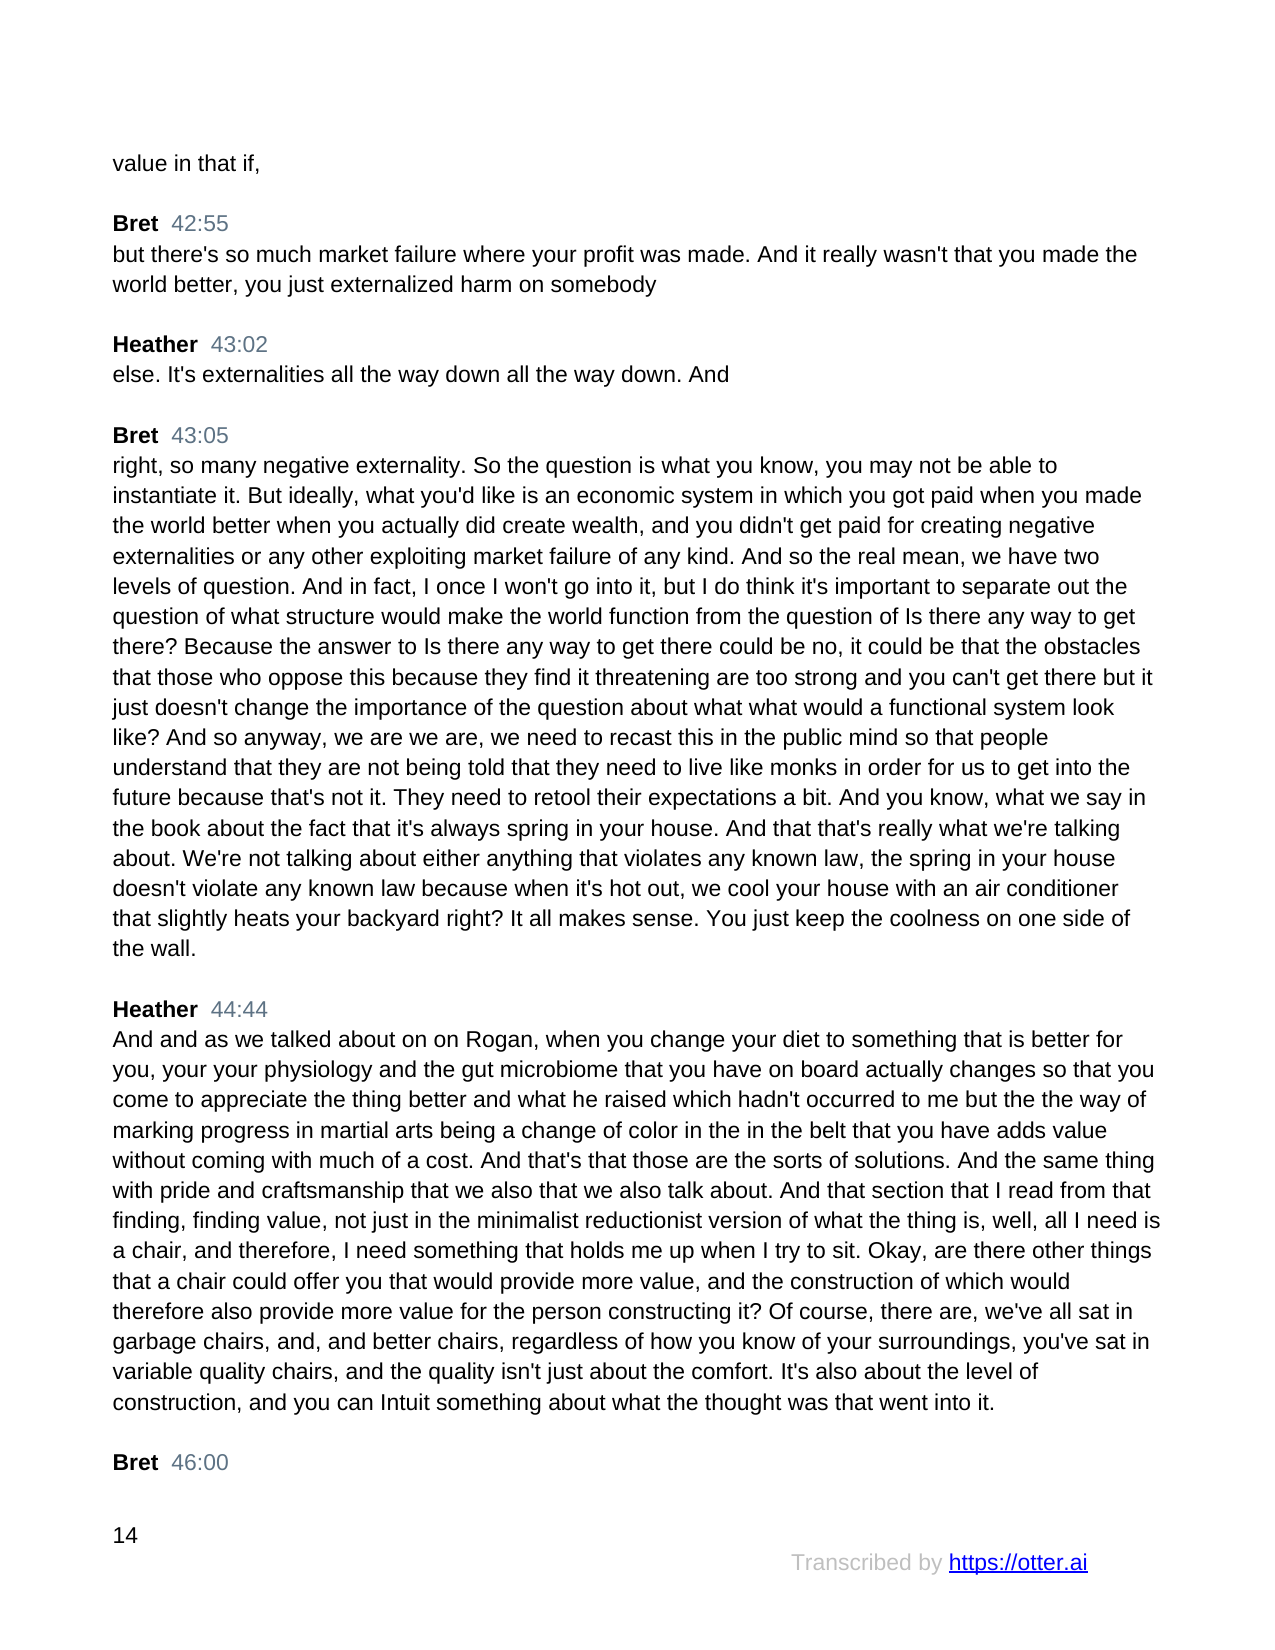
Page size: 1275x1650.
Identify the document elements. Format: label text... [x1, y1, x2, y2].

text value in that if, [112, 150, 1162, 176]
text Bret 43:05 [112, 422, 1162, 448]
text Bret 46:00 [112, 1449, 1162, 1475]
text but there's so much market failure where your profit was made. And it really wasn't that you made the world better, you just externalized harm on somebody [112, 241, 1162, 297]
text Heather 44:44 [112, 996, 1162, 1022]
text else. It's externalities all the way down all the way down. And [112, 361, 1162, 388]
text right, so many negative externality. So the question is what you know, you may not be able to instantiate it. But ideally, what you'd like is an economic system in which you got paid when you made the world better when you actually did create wealth, and you didn't get paid for creating negative externalities or any other exploiting market failure of any kind. And so the real mean, we have two levels of question. And in fact, I once I won't go into it, but I do think it's important to separate out the question of what structure would make the world function from the question of Is there any way to get there? Because the answer to Is there any way to get there could be no, it could be that the obstacles that those who oppose this because they find it threatening are too strong and you can't get there but it just doesn't change the importance of the question about what what would a functional system look like? And so anyway, we are we are, we need to recast this in the public mind so that people understand that they are not being told that they need to live like monks in order for us to get into the future because that's not it. They need to retool their expectations a bit. And you know, what we say in the book about the fact that it's always spring in your house. And that that's really what we're talking about. We're not talking about either anything that violates any known law, the spring in your house doesn't violate any known law because when it's hot out, we cool your house with an air conditioner that slightly heats your backyard right? It all makes sense. You just keep the coolness on one side of the wall. [112, 452, 1162, 962]
text Heather 43:02 [112, 331, 1162, 358]
text And and as we talked about on on Rogan, when you change your diet to something that is better for you, your your physiology and the gut microbiome that you have on board actually changes so that you come to appreciate the thing better and what he raised which hadn't occurred to me but the the way of marking progress in martial arts being a change of color in the in the belt that you have adds value without coming with much of a cost. And that's that those are the sorts of solutions. And the same thing with pride and craftsmanship that we also that we also talk about. And that section that I read from that finding, finding value, not just in the minimalist reductionist version of what the thing is, well, all I need is a chair, and therefore, I need something that holds me up when I try to sit. Okay, are there other things that a chair could offer you that would provide more value, and the construction of which would therefore also provide more value for the person constructing it? Of course, there are, we've all sat in garbage chairs, and, and better chairs, regardless of how you know of your surroundings, you've sat in variable quality chairs, and the quality isn't just about the comfort. It's also about the level of construction, and you can Intuit something about what the thought was that went into it. [112, 1026, 1162, 1415]
text Bret 42:55 [112, 210, 1162, 237]
